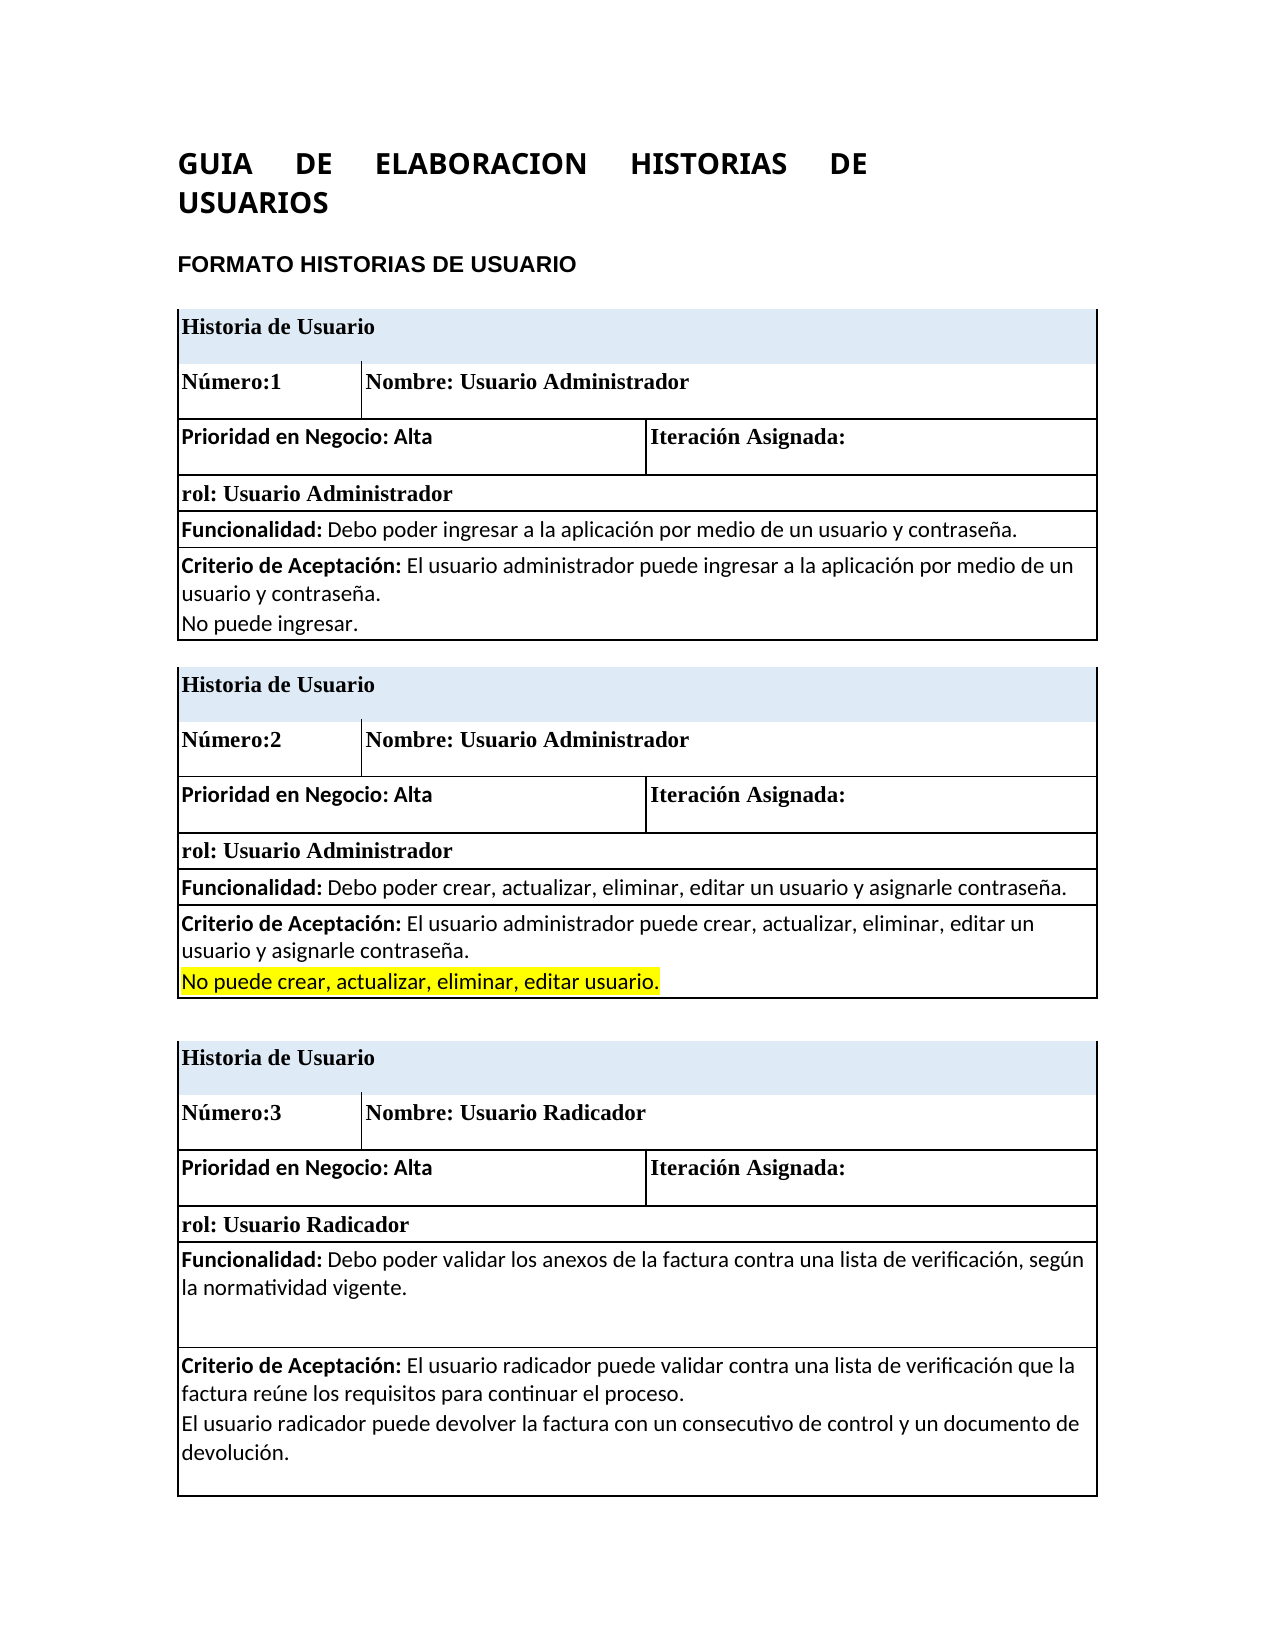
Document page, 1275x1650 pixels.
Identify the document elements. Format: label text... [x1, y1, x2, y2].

table_cell Número:1 [179, 364, 361, 418]
table_cell Nombre: Usuario Administrador [362, 722, 1096, 776]
table_cell Criterio de Aceptación: El usuario administrador puede ingresar a la aplicación por medio de un usuario y contraseña. No puede ingresar. [179, 548, 1096, 639]
table_cell Número:2 [179, 722, 361, 776]
table_cell Prioridad en Negocio: Alta [179, 420, 645, 474]
table_cell rol: Usuario Administrador [179, 834, 1096, 868]
text GUIA DE ELABORACION HISTORIAS DE USUARIOS [177, 143, 867, 222]
table_cell Nombre: Usuario Radicador [362, 1095, 1096, 1149]
text FORMATO HISTORIAS DE USUARIO [177, 251, 1108, 277]
table_cell rol: Usuario Radicador [179, 1207, 1096, 1241]
table_cell Prioridad en Negocio: Alta [179, 1151, 645, 1205]
table_cell Funcionalidad: Debo poder ingresar a la aplicación por medio de un usuario y contraseña. [179, 512, 1096, 546]
table_header Historia de Usuario [179, 313, 1096, 361]
table_cell Prioridad en Negocio: Alta [179, 777, 645, 832]
table_cell Número:3 [179, 1095, 361, 1149]
table_cell Iteración Asignada: [647, 420, 1096, 474]
table_cell Criterio de Aceptación: El usuario radicador puede validar contra una lista de verificación que la factura reúne los requisitos para continuar el proceso. El usuario radicador puede devolver la factura con un consecutivo de control y un documento de devolución. [179, 1348, 1096, 1495]
table_cell Iteración Asignada: [647, 777, 1096, 832]
table_cell Nombre: Usuario Administrador [362, 364, 1096, 418]
table_header Historia de Usuario [179, 671, 1096, 719]
table_cell Iteración Asignada: [647, 1151, 1096, 1205]
table_cell Criterio de Aceptación: El usuario administrador puede crear, actualizar, eliminar, editar un usuario y asignarle contraseña. No puede crear, actualizar, eliminar, editar usuario. [179, 906, 1096, 997]
table_header Historia de Usuario [179, 1044, 1096, 1092]
table_cell rol: Usuario Administrador [179, 476, 1096, 510]
table_cell Funcionalidad: Debo poder validar los anexos de la factura contra una lista de verificación, según la normatividad vigente. [179, 1243, 1096, 1347]
table_cell Funcionalidad: Debo poder crear, actualizar, eliminar, editar un usuario y asignarle contraseña. [179, 870, 1096, 904]
